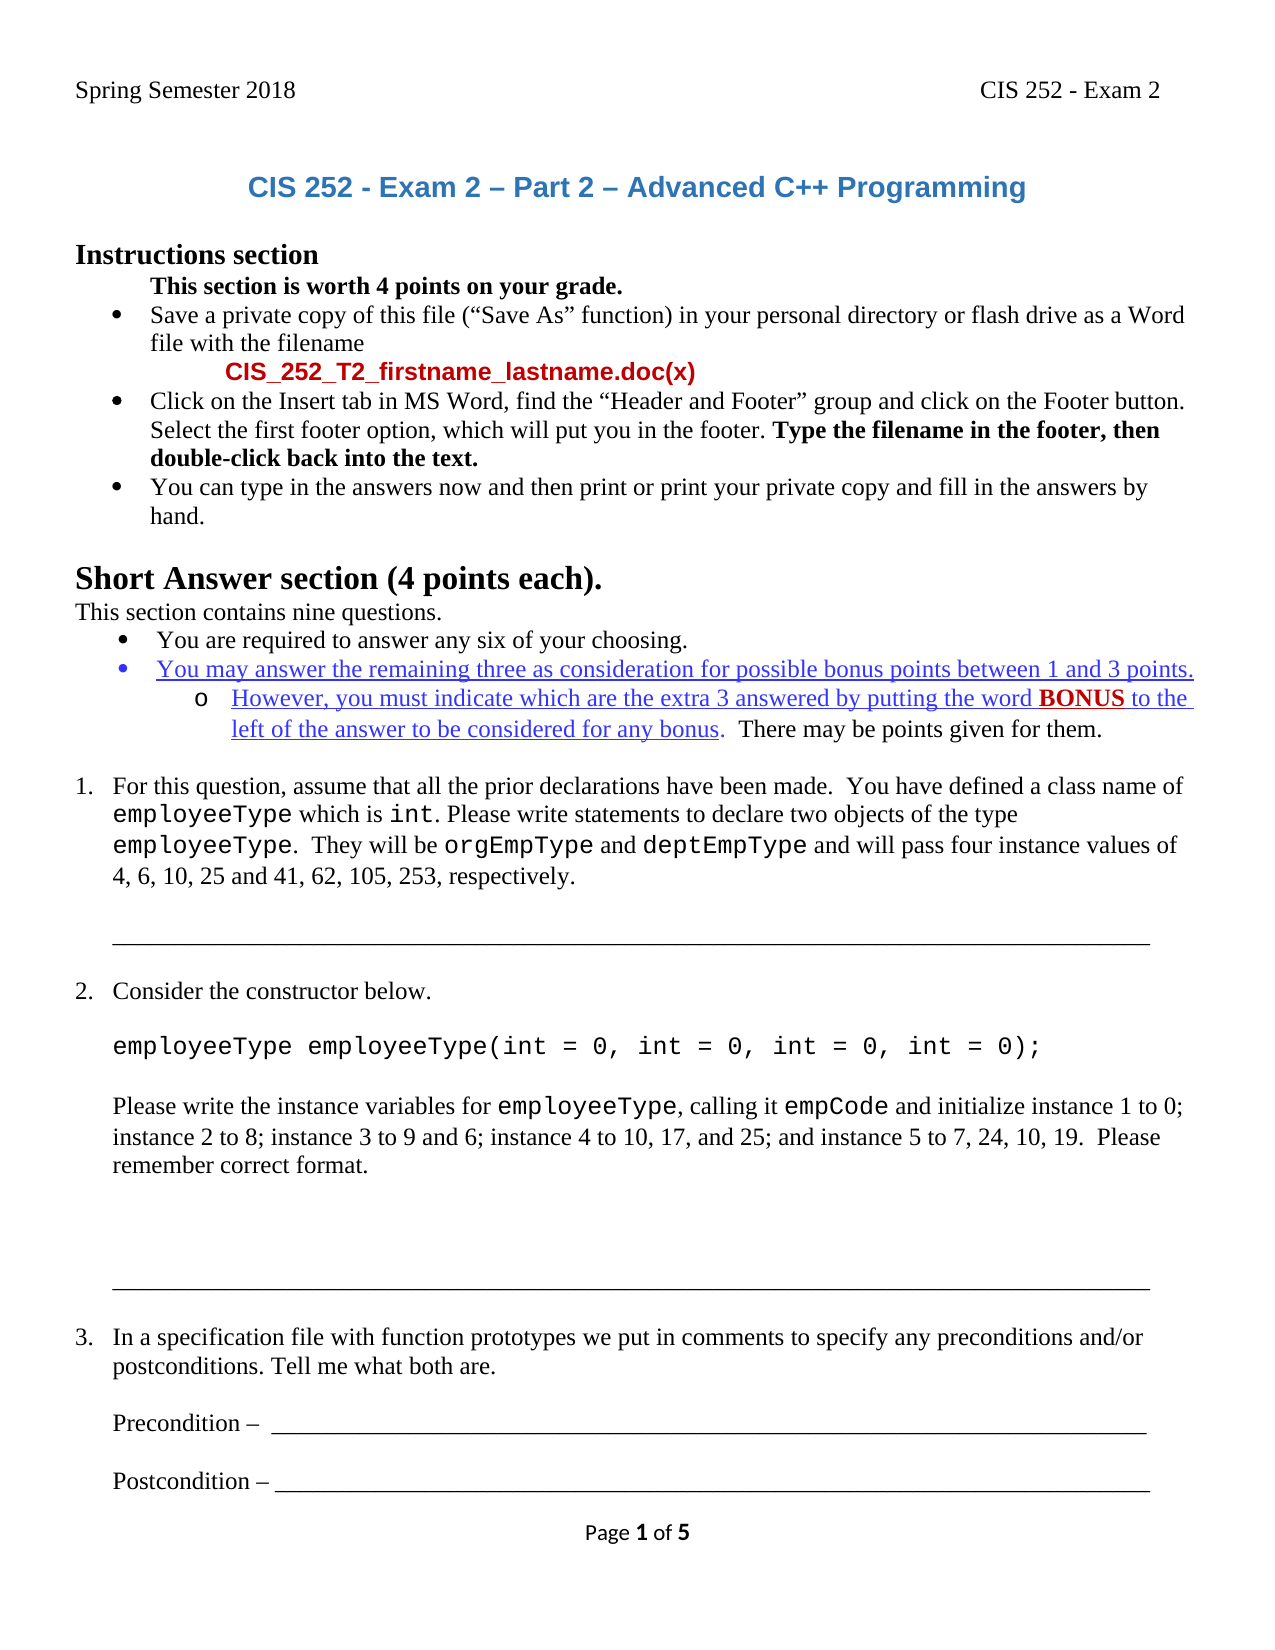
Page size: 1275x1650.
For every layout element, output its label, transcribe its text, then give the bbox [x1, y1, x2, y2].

list You are required to answer any six of your choosing. [119, 626, 1200, 654]
text This section contains nine questions. [75, 597, 1200, 626]
list Consider the constructor below. [75, 976, 1200, 1005]
list For this question, assume that all the prior declarations have been made. You have defined a class name of employeeType which is int. Please write statements to declare two objects of the type employeeType. They will be orgEmpType and deptEmpType and will pass four instance values of 4, 6, 10, 25 and 41, 62, 105, 253, respectively. ___________________________________________________________________________________ [75, 771, 1200, 947]
list In a specification file with function prototypes we put in comments to specify any preconditions and/or postconditions. Tell me what both are. [75, 1322, 1200, 1379]
list However, you must indicate which are the extra 3 answered by putting the word BONUS to the left of the answer to be considered for any bonus. There may be points given for them. [194, 683, 1200, 743]
text CIS_252_T2_firstname_lastname.doc(x) [150, 357, 1200, 386]
text Precondition – ______________________________________________________________________ Postcondition – ______________________________________________________________________ [112, 1408, 1200, 1494]
list Save a private copy of this file (“Save As” function) in your personal directory or flash drive as a Word file with the filename [112, 300, 1200, 357]
text This section is worth 4 points on your grade. [75, 271, 1200, 300]
text Short Answer section (4 points each). [75, 558, 1200, 597]
list Click on the Insert tab in MS Word, find the “Header and Footer” group and click on the Footer button. Select the first footer option, which will put you in the footer. Type the filename in the footer, then double-click back into the text. [112, 386, 1200, 472]
text Please write the instance variables for employeeType, calling it empCode and initialize instance 1 to 0; instance 2 to 8; instance 3 to 9 and 6; instance 4 to 10, 17, and 25; and instance 5 to 7, 24, 10, 19. Please remember correct format. [112, 1091, 1200, 1207]
text CIS 252 - Exam 2 – Part 2 – Advanced C++ Programming [75, 170, 1200, 204]
text ___________________________________________________________________________________ [112, 1264, 1200, 1293]
list You can type in the answers now and then print or print your private copy and fill in the answers by hand. [112, 472, 1200, 530]
text Instructions section [75, 237, 1200, 271]
list You may answer the remaining three as consideration for possible bonus points between 1 and 3 points. [119, 654, 1200, 683]
text employeeType employeeType(int = 0, int = 0, int = 0, int = 0); [75, 1034, 1200, 1062]
